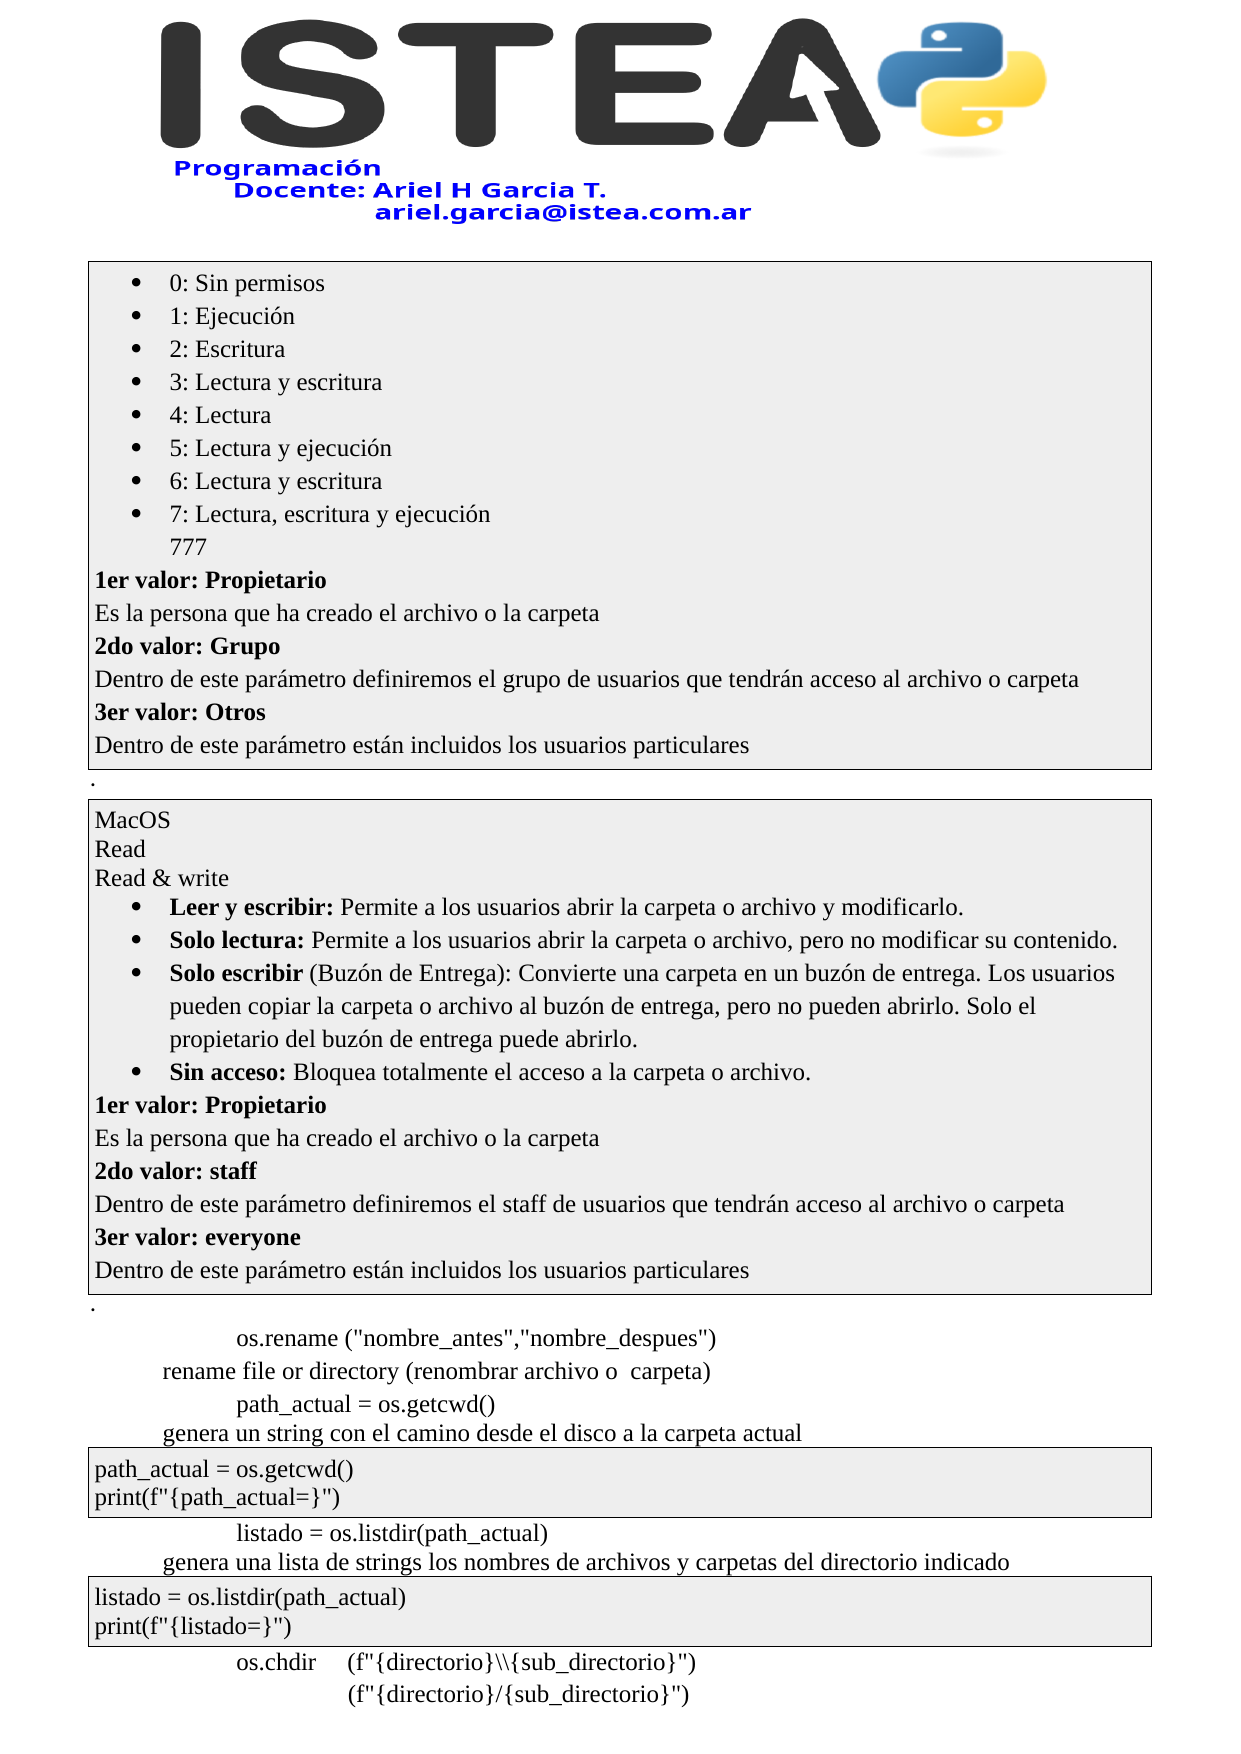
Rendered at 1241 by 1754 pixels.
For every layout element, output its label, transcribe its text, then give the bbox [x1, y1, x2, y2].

text · [88, 1295, 1152, 1323]
list os.chdir (f"{directorio}\\{sub_directorio}") [236, 1647, 1152, 1675]
text genera una lista de strings los nombres de archivos y carpetas del directorio indicado [88, 1547, 1152, 1576]
table_header listado = os.listdir(path_actual) print(f"{listado=}") [89, 1577, 1151, 1646]
text path_actual = os.getcwd() [88, 1389, 1152, 1418]
table_header path_actual = os.getcwd() print(f"{path_actual=}") [89, 1448, 1151, 1517]
text · [88, 770, 1152, 799]
picture [130, 0, 1062, 235]
table_header MacOS Read Read & write Leer y escribir: Permite a los usuarios abrir la carpeta o archivo y modificarlo. Solo lectura: Permite a los usuarios abrir la carpeta o archivo, pero no modificar su contenido. Solo escribir (Buzón de Entrega): Convierte una carpeta en un buzón de entrega. Los usuarios pueden copiar la carpeta o archivo al buzón de entrega, pero no pueden abrirlo. Solo el propietario del buzón de entrega puede abrirlo. Sin acceso: Bloquea totalmente el acceso a la carpeta o archivo. 1er valor: Propietario Es la persona que ha creado el archivo o la carpeta 2do valor: staff Dentro de este parámetro definiremos el staff de usuarios que tendrán acceso al archivo o carpeta 3er valor: everyone Dentro de este parámetro están incluidos los usuarios particulares [89, 800, 1151, 1294]
text rename file or directory (renombrar archivo o carpeta) [88, 1356, 1152, 1385]
text listado = os.listdir(path_actual) [88, 1518, 1152, 1547]
text genera un string con el camino desde el disco a la carpeta actual [88, 1418, 1152, 1447]
text os.rename ("nombre_antes","nombre_despues") [236, 1323, 1152, 1352]
list (f"{directorio}/{sub_directorio}") [310, 1679, 1152, 1708]
